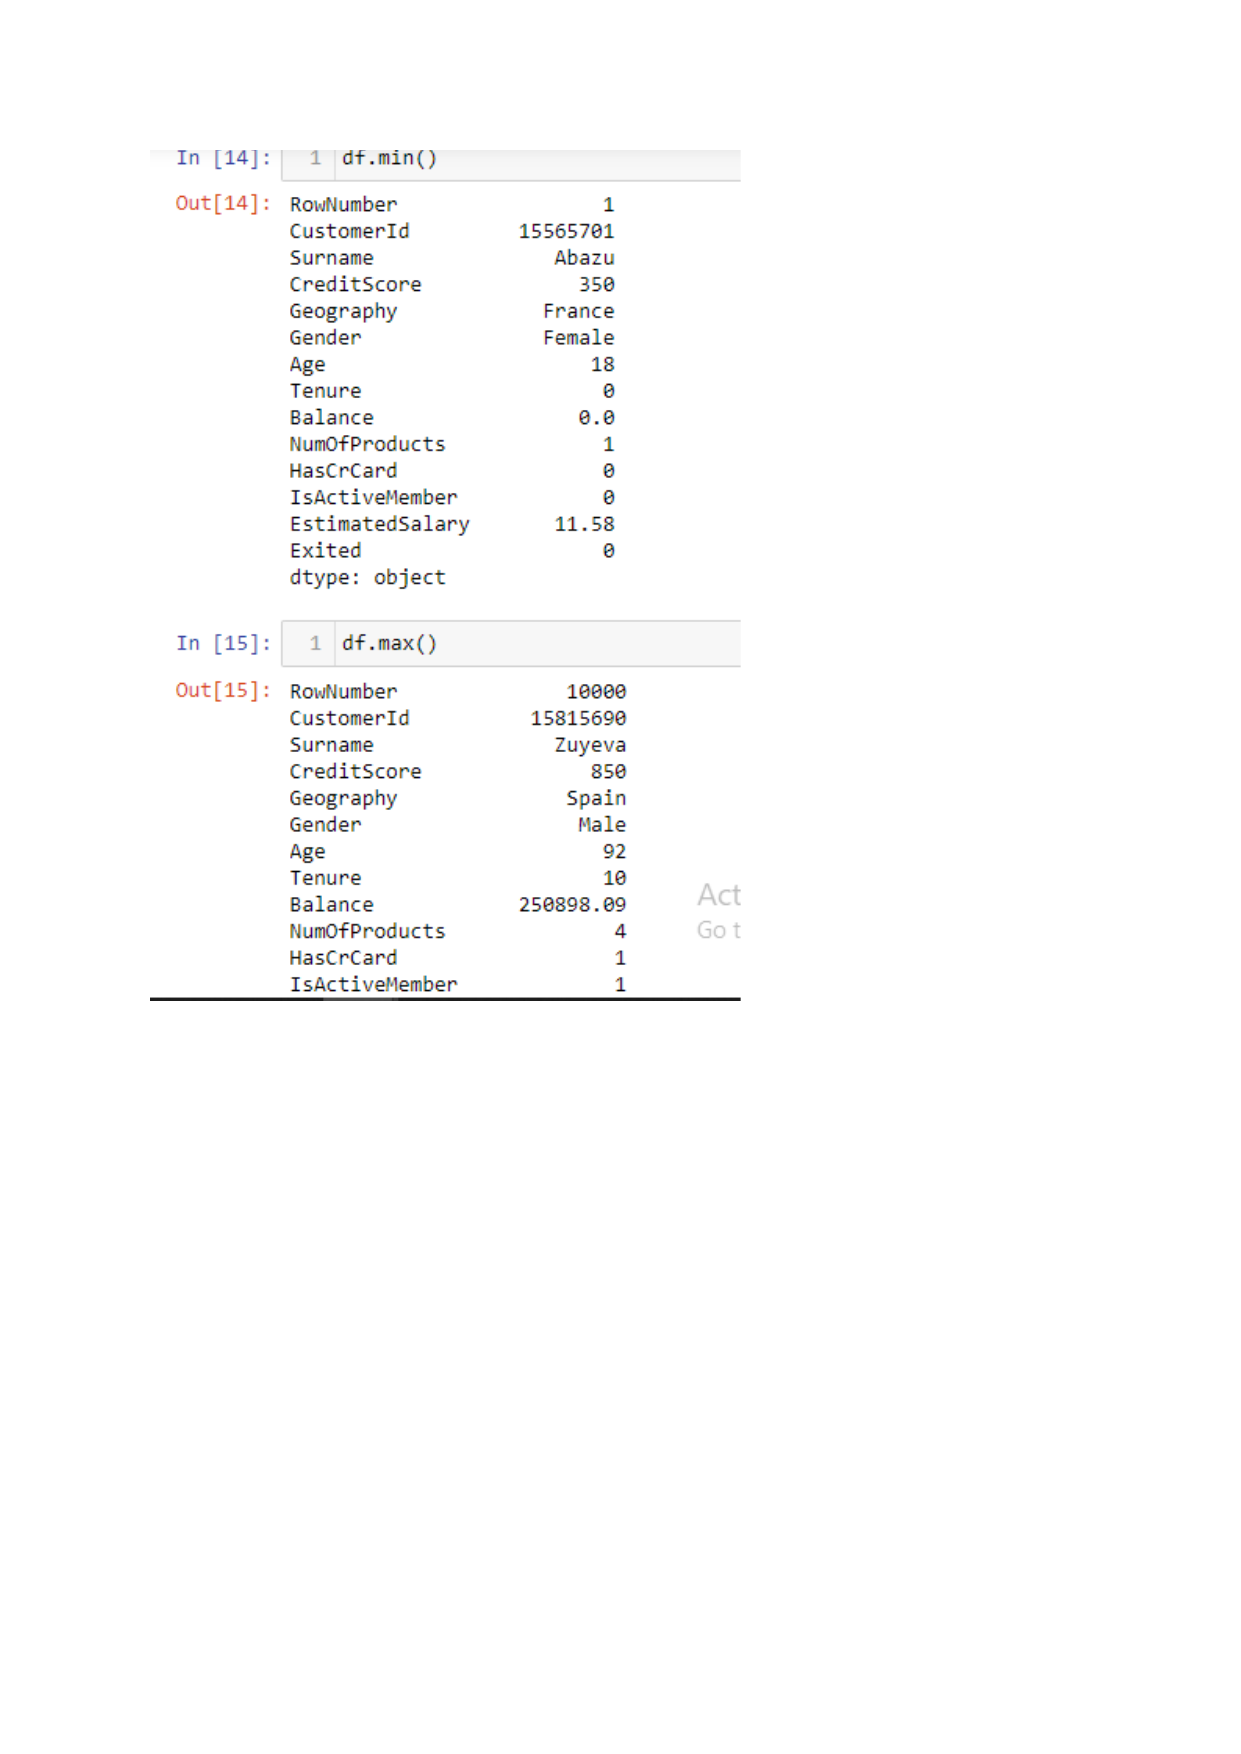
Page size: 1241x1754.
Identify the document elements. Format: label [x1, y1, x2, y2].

picture [150, 150, 741, 1001]
